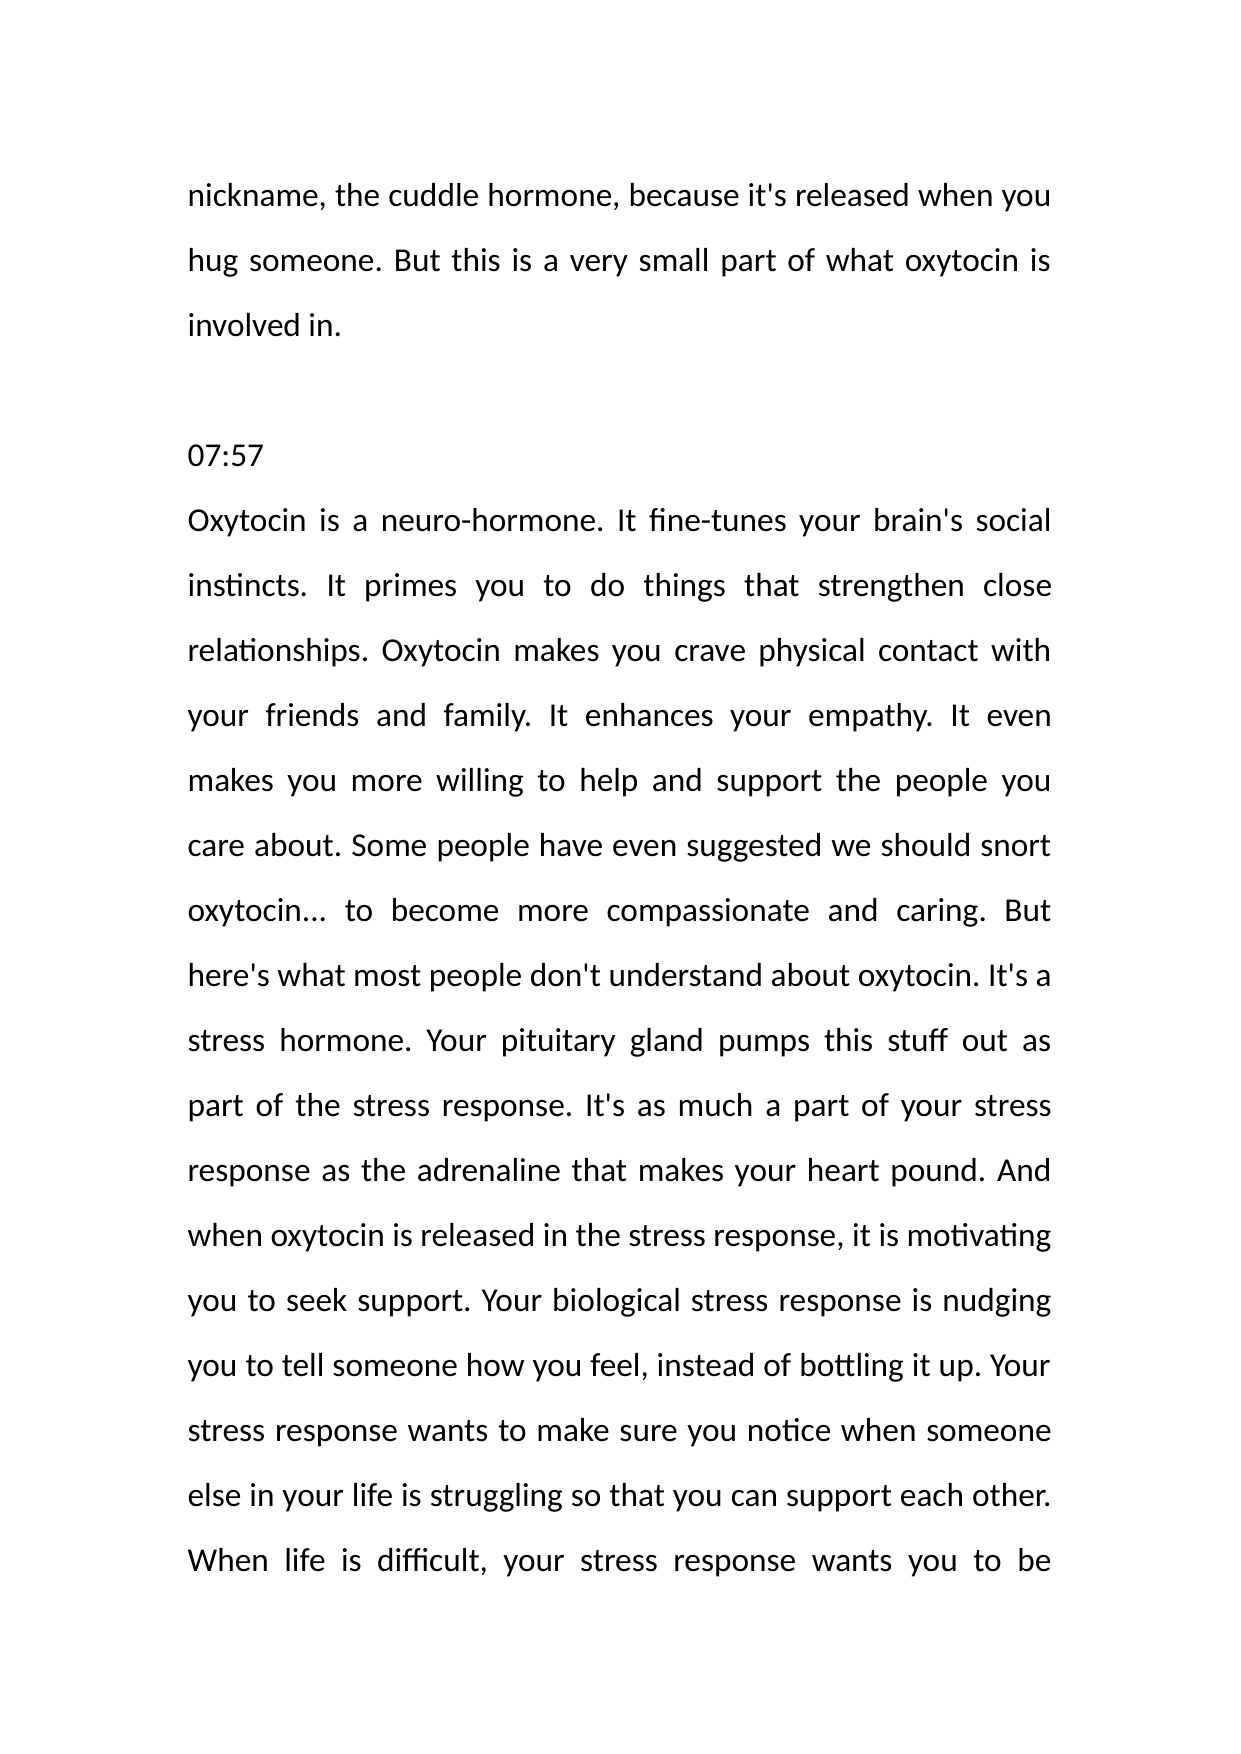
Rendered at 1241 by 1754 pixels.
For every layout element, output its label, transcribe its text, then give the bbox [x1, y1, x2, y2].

text 07:57 [187, 422, 1053, 487]
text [187, 162, 1053, 357]
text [187, 487, 1053, 1592]
